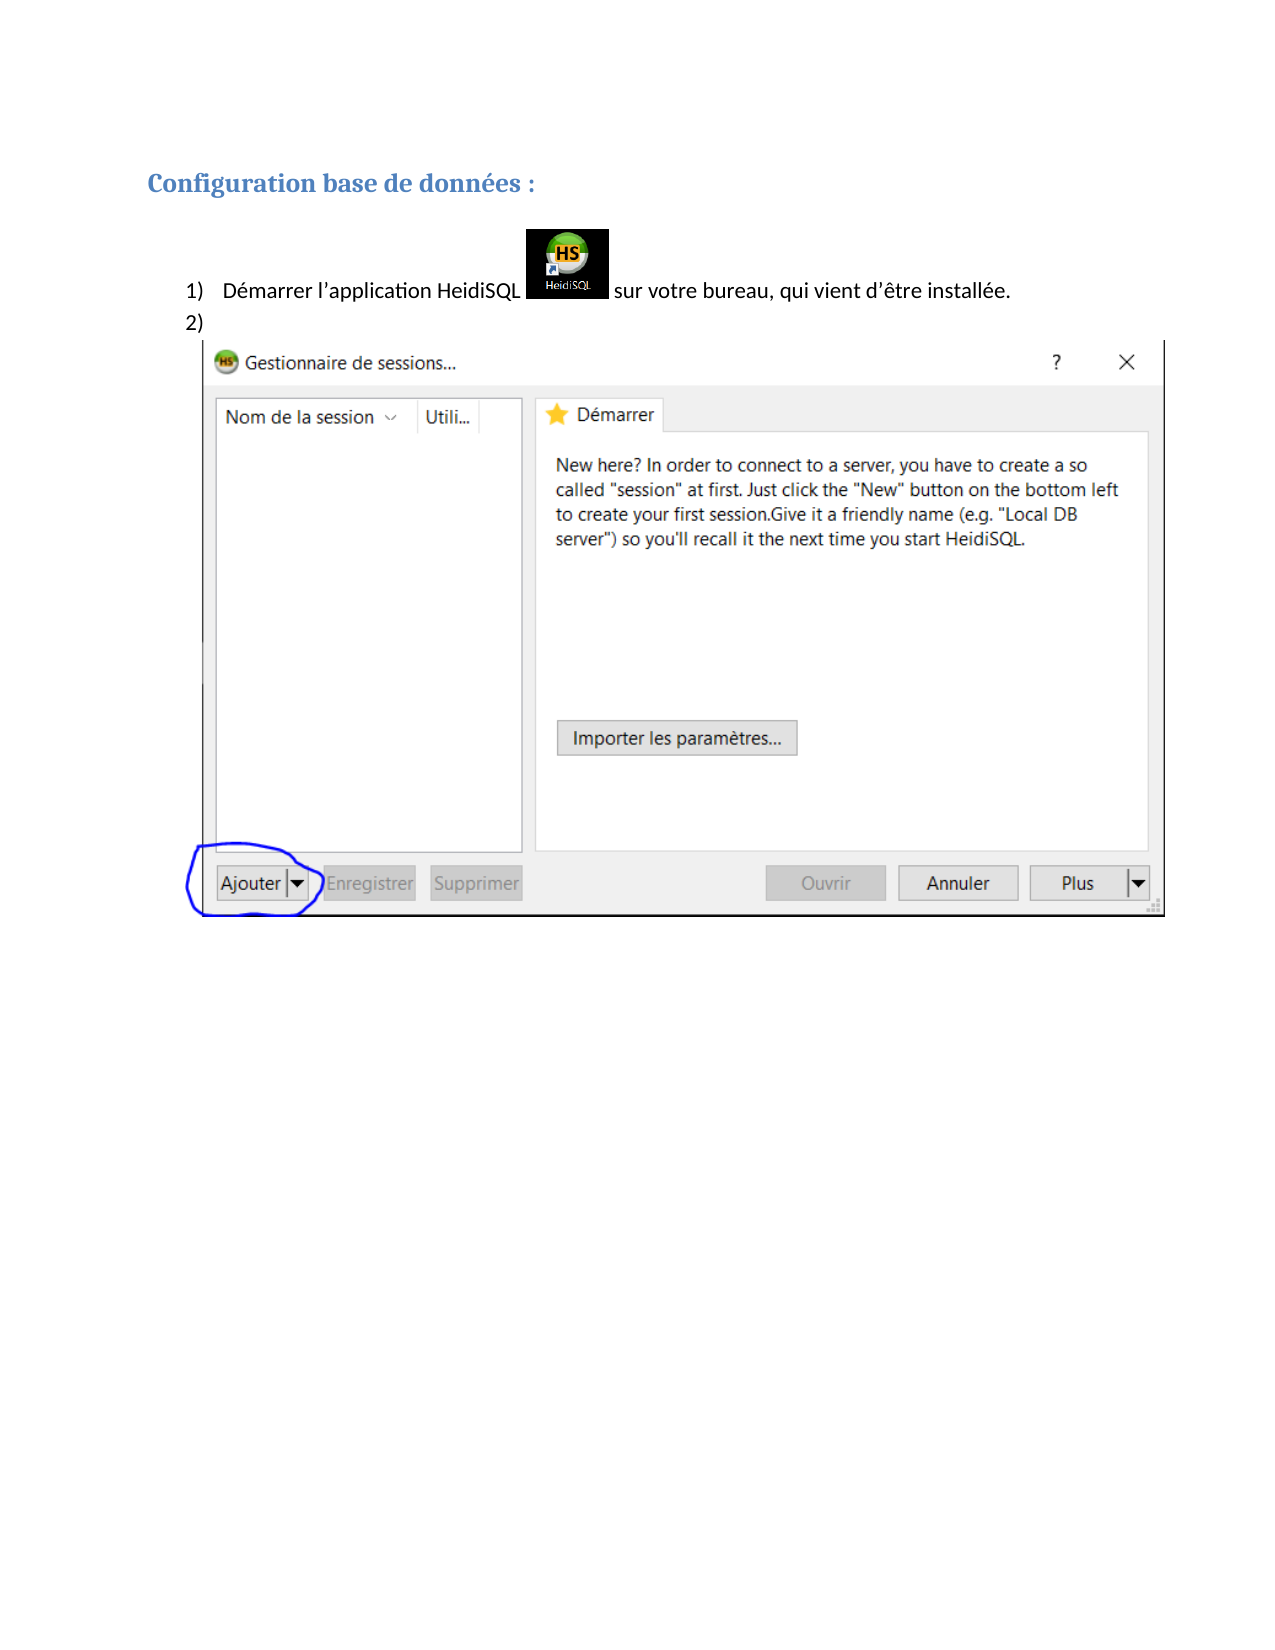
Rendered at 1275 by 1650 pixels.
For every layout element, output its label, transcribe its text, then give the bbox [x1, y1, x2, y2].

picture [526, 229, 609, 299]
subtitle Configuration base de données : [148, 168, 1127, 199]
picture [185, 340, 1165, 917]
list Démarrer l’application HeidiSQL sur votre bureau, qui vient d’être installée. [185, 229, 1127, 304]
